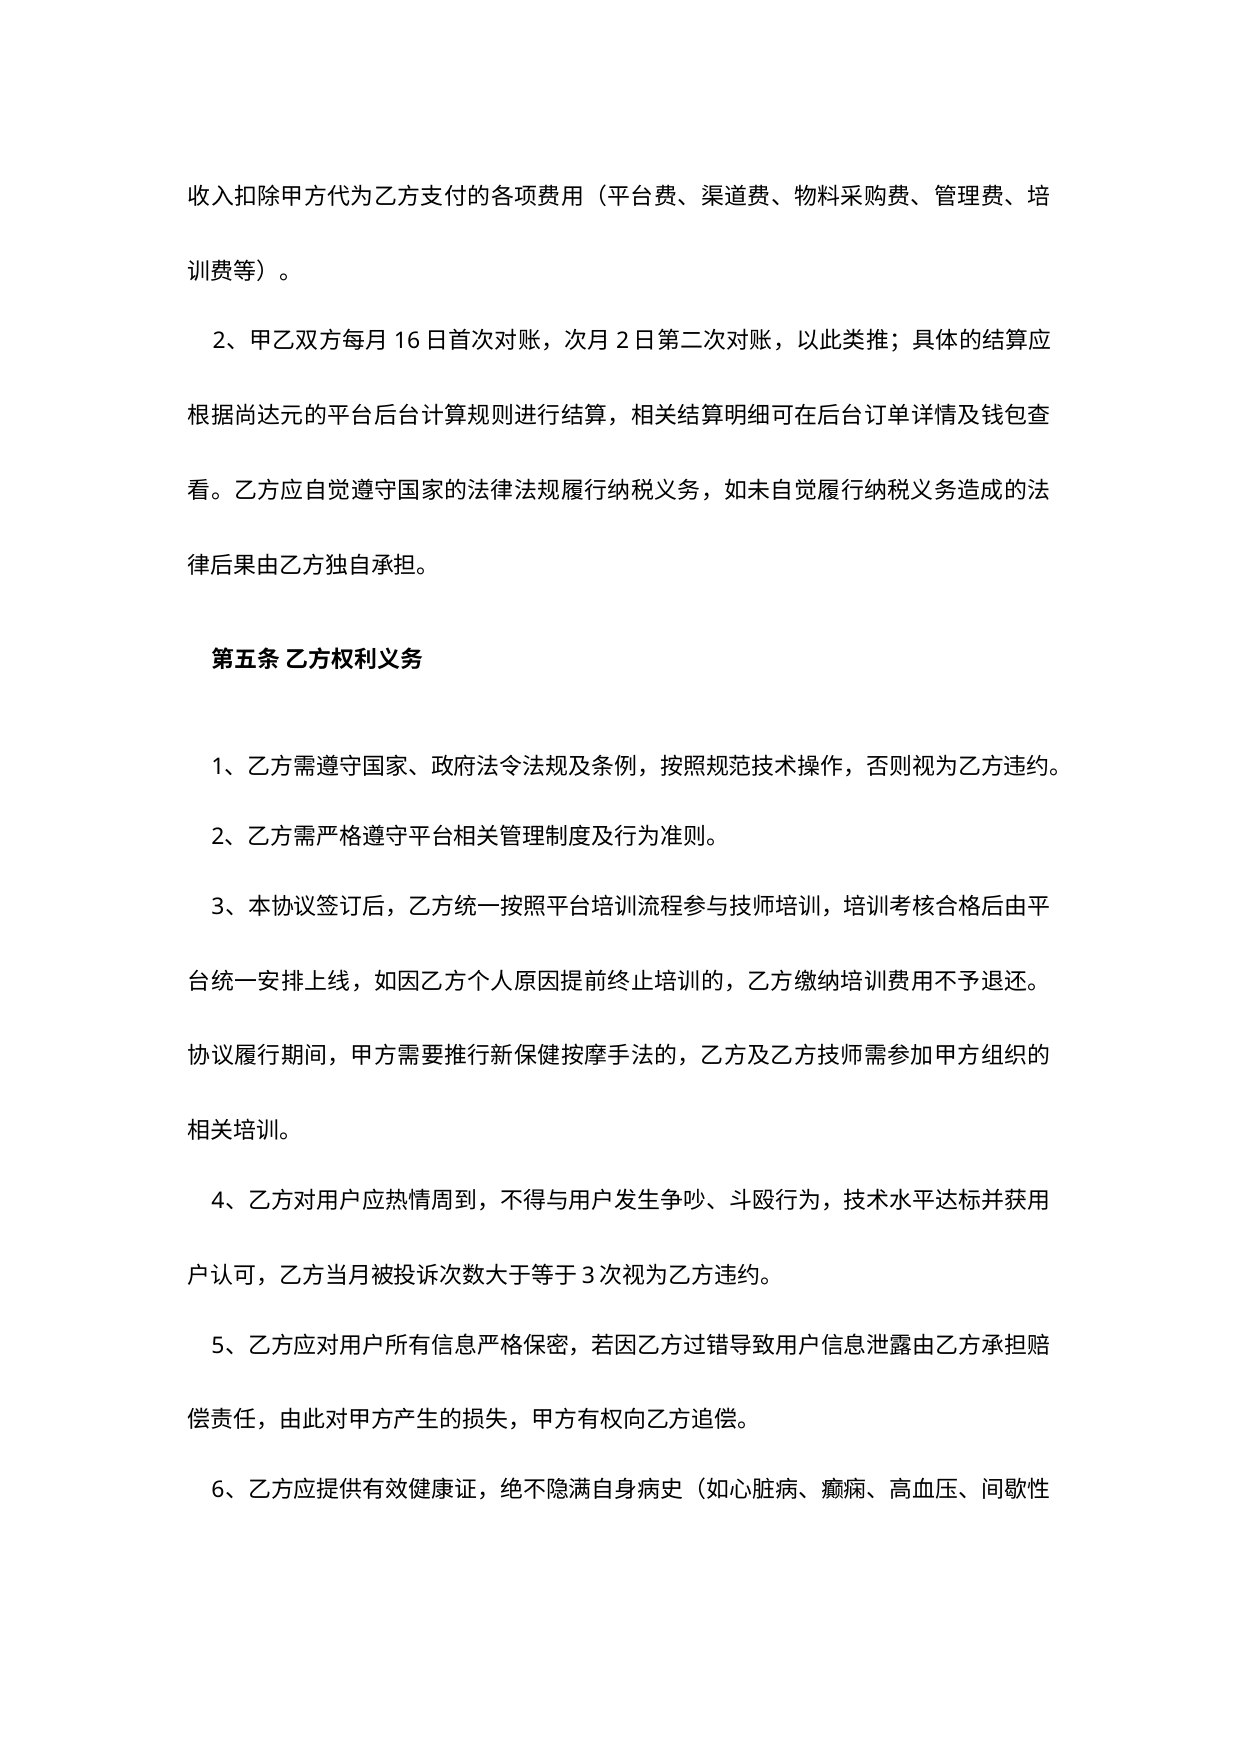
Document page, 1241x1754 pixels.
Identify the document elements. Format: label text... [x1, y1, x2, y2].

text 5、乙方应对用户所有信息严格保密，若因乙方过错导致用户信息泄露由乙方承担赔偿责任，由此对甲方产生的损失，甲方有权向乙方追偿。 [187, 1311, 1053, 1451]
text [187, 1455, 1053, 1520]
text 2、乙方需严格遵守平台相关管理制度及行为准则。 [187, 802, 1053, 867]
text 3、本协议签订后，乙方统一按照平台培训流程参与技师培训，培训考核合格后由平台统一安排上线，如因乙方个人原因提前终止培训的，乙方缴纳培训费用不予退还。协议履行期间，甲方需要推行新保健按摩手法的，乙方及乙方技师需参加甲方组织的相关培训。 [187, 872, 1053, 1161]
text 2、甲乙双方每月16日首次对账，次月2日第二次对账，以此类推；具体的结算应根据尚达元的平台后台计算规则进行结算，相关结算明细可在后台订单详情及钱包查看。乙方应自觉遵守国家的法律法规履行纳税义务，如未自觉履行纳税义务造成的法律后果由乙方独自承担。 [187, 307, 1053, 596]
text 4、乙方对用户应热情周到，不得与用户发生争吵、斗殴行为，技术水平达标并获用户认可，乙方当月被投诉次数大于等于3次视为乙方违约。 [187, 1166, 1053, 1306]
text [187, 162, 1053, 302]
text 1、乙方需遵守国家、政府法令法规及条例，按照规范技术操作，否则视为乙方违约。 [187, 732, 1053, 797]
text 第五条 乙方权利义务 [187, 626, 1053, 691]
